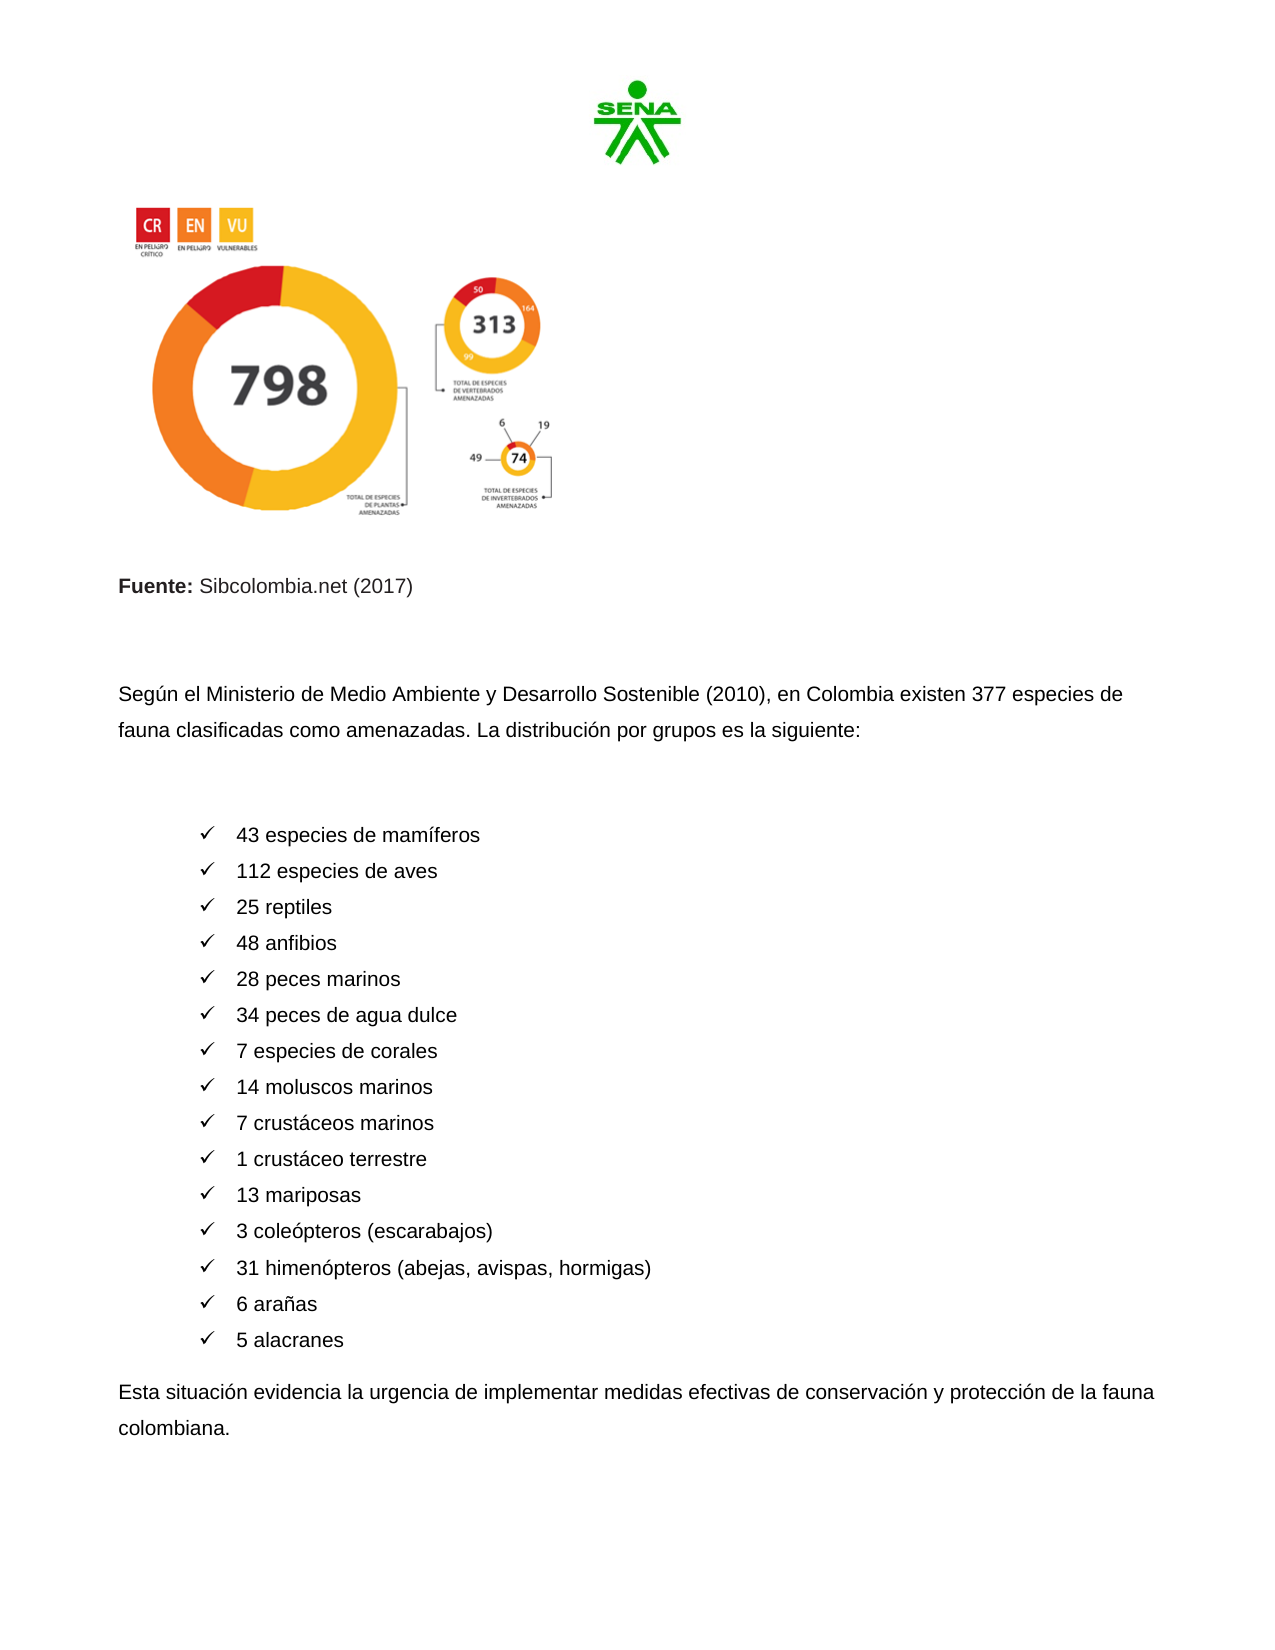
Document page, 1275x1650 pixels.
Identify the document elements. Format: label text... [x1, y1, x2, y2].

list 48 anfibios [199, 931, 1157, 955]
picture [118, 197, 570, 525]
list 28 peces marinos [199, 967, 1157, 991]
picture [588, 75, 687, 172]
list 25 reptiles [199, 895, 1157, 919]
list 43 especies de mamíferos [199, 823, 1157, 847]
list 31 himenópteros (abejas, avispas, hormigas) [199, 1255, 1157, 1279]
list 6 arañas [199, 1291, 1157, 1316]
list 3 coleópteros (escarabajos) [199, 1219, 1157, 1243]
text Esta situación evidencia la urgencia de implementar medidas efectivas de conservación y protección de la fauna colombiana. [118, 1380, 1157, 1440]
list 5 alacranes [199, 1327, 1157, 1352]
list 112 especies de aves [199, 859, 1157, 883]
list 7 crustáceos marinos [199, 1111, 1157, 1135]
text Según el Ministerio de Medio Ambiente y Desarrollo Sostenible (2010), en Colombia existen 377 especies de fauna clasificadas como amenazadas. La distribución por grupos es la siguiente: [118, 682, 1157, 742]
list 1 crustáceo terrestre [199, 1147, 1157, 1171]
text Fuente: Sibcolombia.net (2017) [118, 574, 1157, 598]
list 14 moluscos marinos [199, 1075, 1157, 1099]
list 7 especies de corales [199, 1039, 1157, 1063]
list 13 mariposas [199, 1183, 1157, 1207]
list 34 peces de agua dulce [199, 1003, 1157, 1027]
